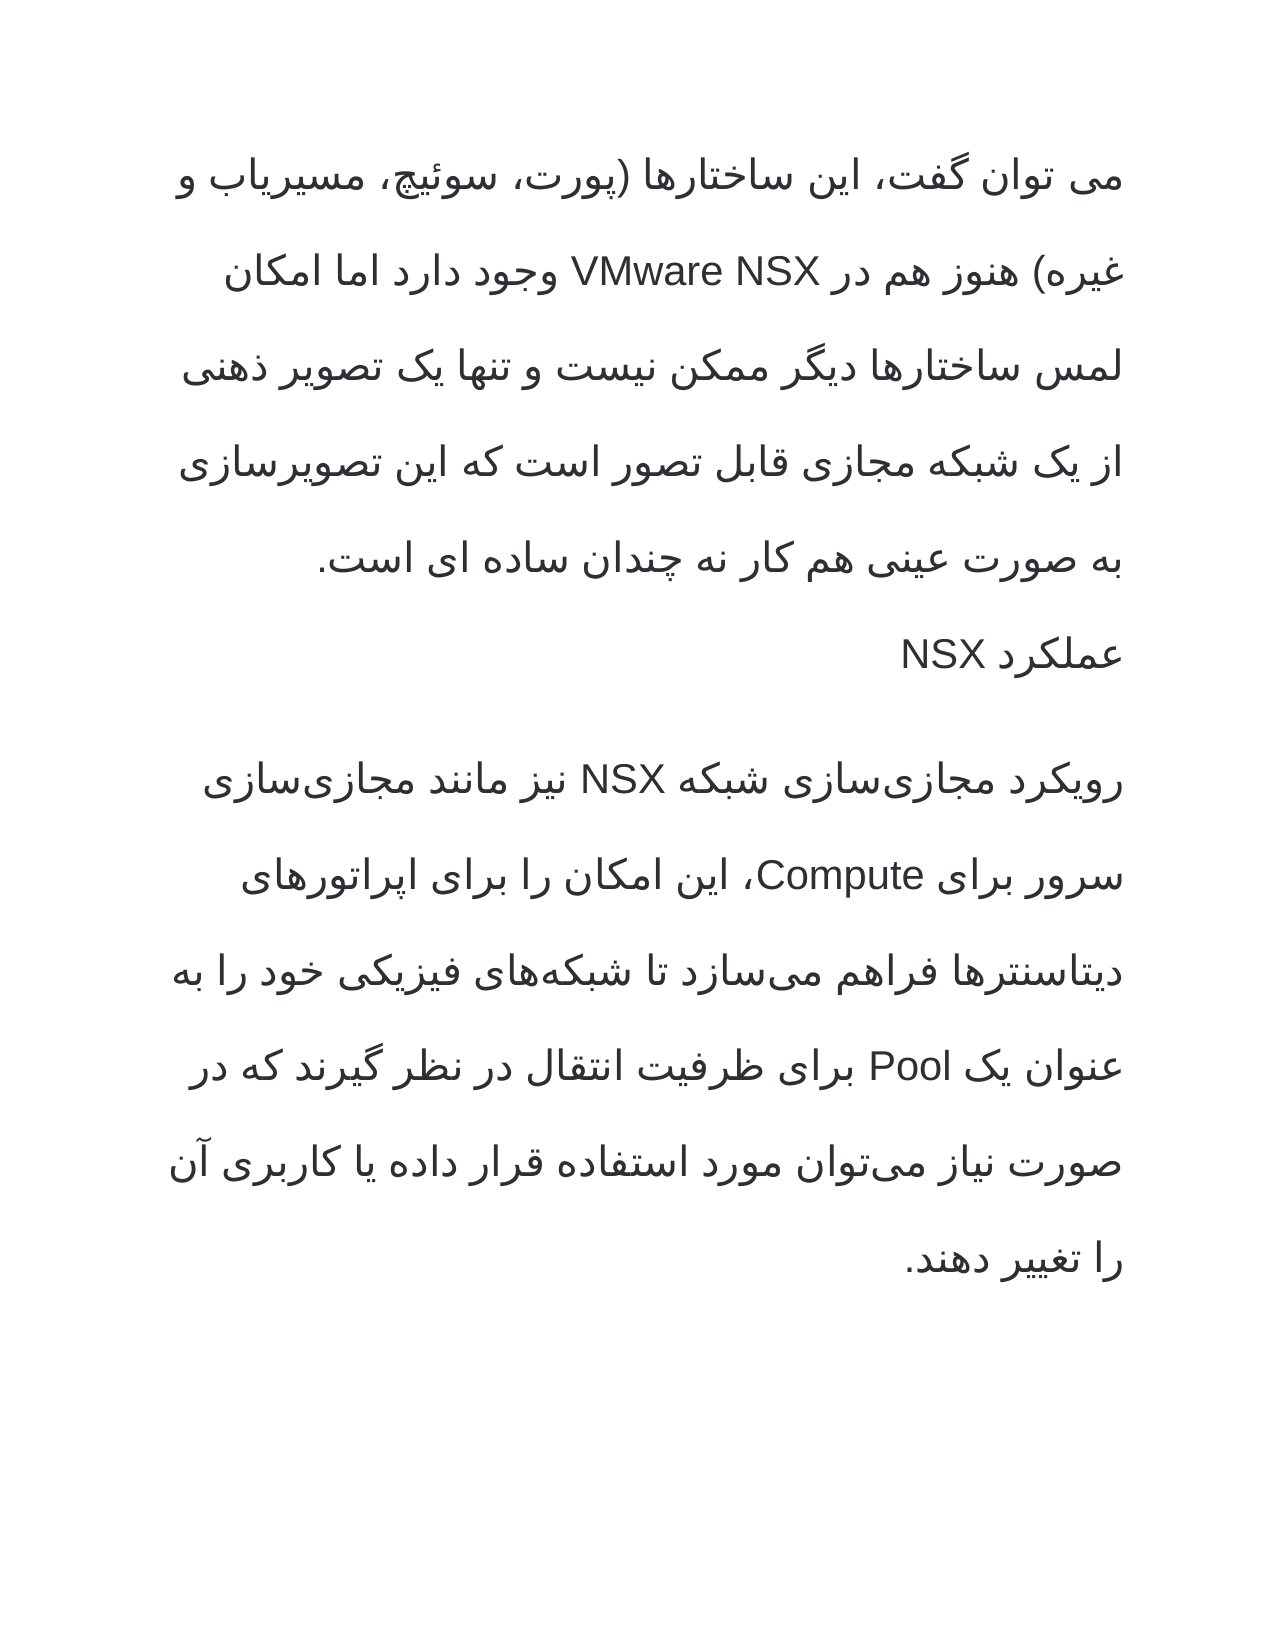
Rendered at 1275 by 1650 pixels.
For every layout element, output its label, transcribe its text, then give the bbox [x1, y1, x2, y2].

text می توان گفت، این ساختارها (پورت، سوئیچ، مسیریاب و غیره) هنوز هم در VMware NSX وجود دارد اما امکان لمس ساختارها دیگر ممکن نیست و تنها یک تصویر ذهنی از یک شبکه مجازی قابل تصور است که این تصویرسازی به صورت عینی هم کار نه چندان ساده ای است. عملکرد NSX [150, 150, 1125, 677]
text رویکرد مجازی‌سازی شبکه NSX نیز مانند مجازی‌سازی سرور برای Compute، این امکان را برای اپراتورهای دیتا‌سنترها فراهم می‌سازد تا شبکه‌های فیزیکی خود را به عنوان یک Pool برای ظرفیت انتقال در نظر گیرند که در صورت نیاز می‌توان مورد استفاده قرار داده یا کاربری آن را تغییر دهند. [150, 754, 1125, 1281]
